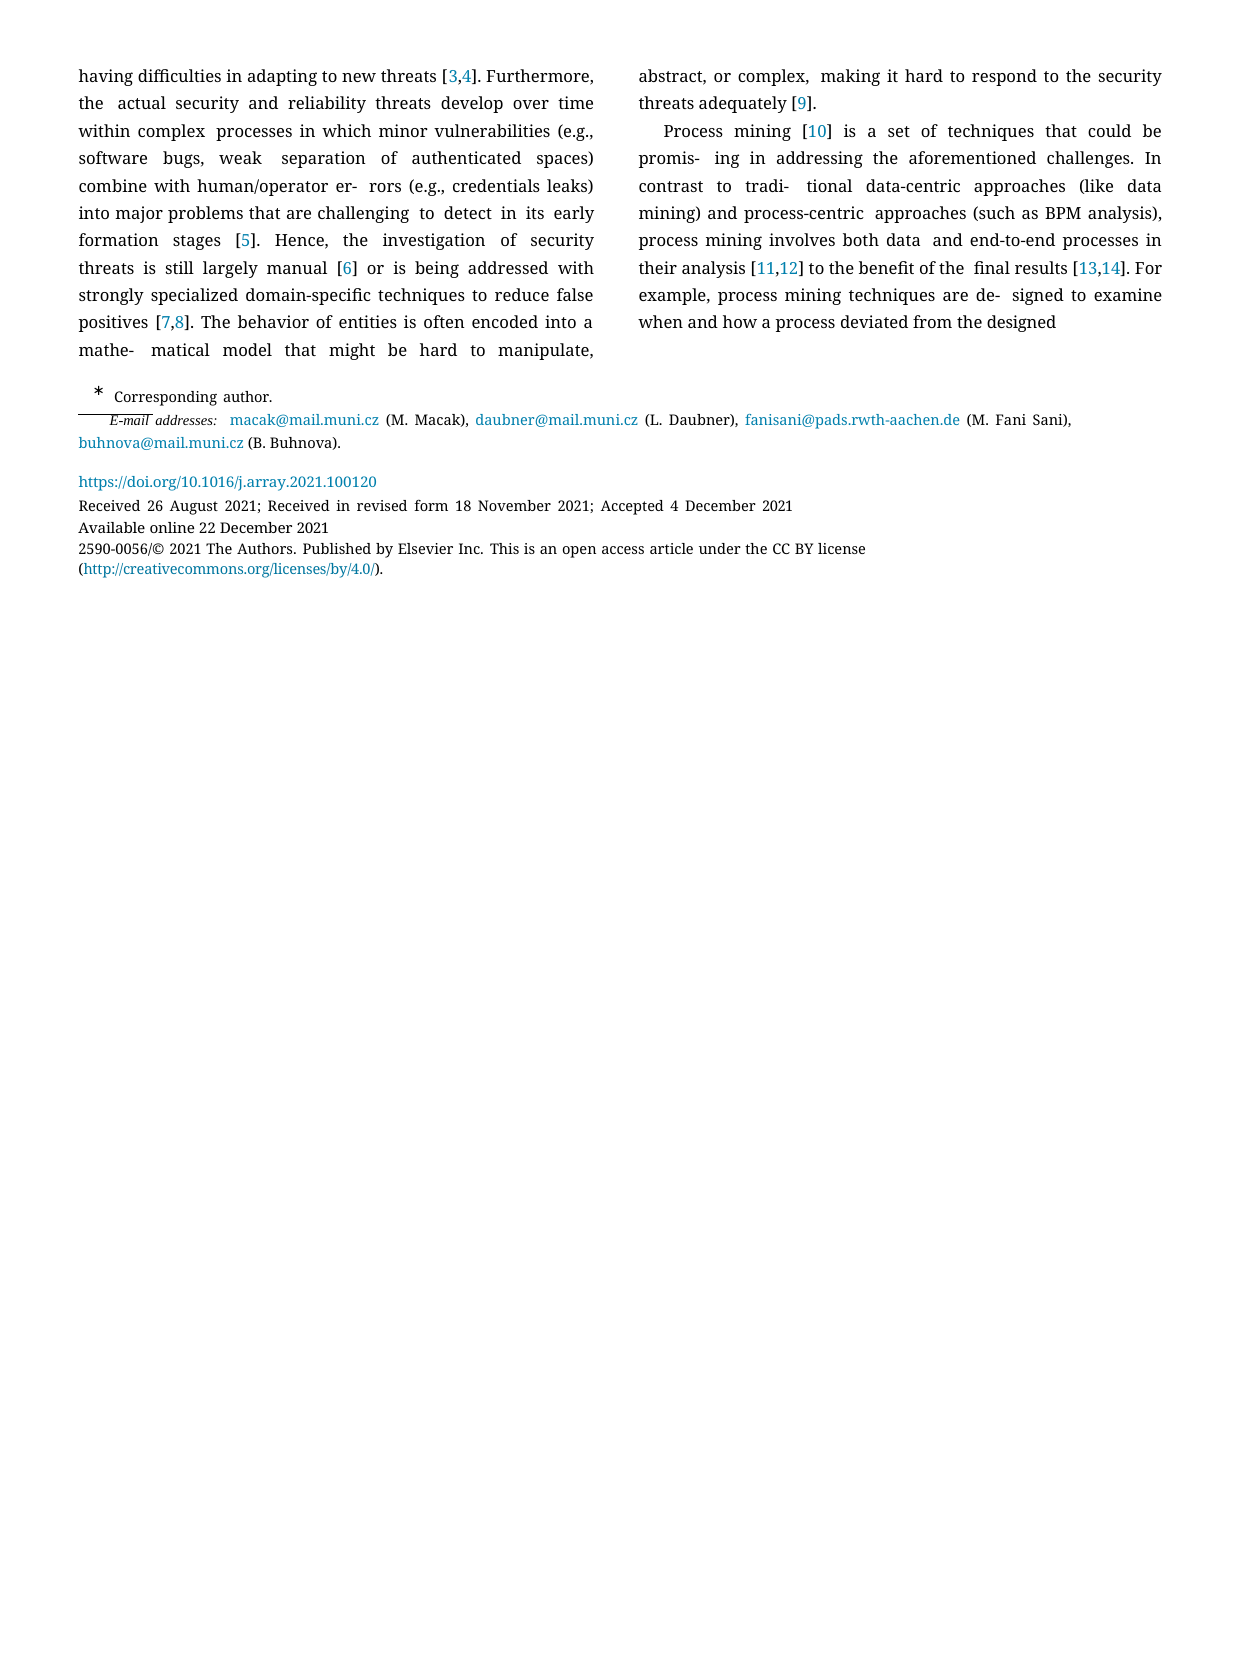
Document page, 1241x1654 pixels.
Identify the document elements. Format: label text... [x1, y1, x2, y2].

picture [143, 438, 153, 447]
picture [1111, 263, 1116, 271]
text Process mining [10] is a set of techniques that could be promis- ing in addressing the aforementioned challenges. In contrast to tradi- tional data-centric approaches (like data mining) and process-centric approaches (such as BPM analysis), process mining involves both data and end-to-end processes in their analysis [11,12] to the benefit of the final results [13,14]. For example, process mining techniques are de- signed to examine when and how a process deviated from the designed [638, 119, 1162, 334]
picture [119, 563, 123, 576]
picture [802, 415, 814, 427]
picture [266, 479, 275, 487]
picture [536, 415, 547, 424]
text E-mail addresses: macak@mail.muni.cz (M. Macak), daubner@mail.muni.cz (L. Daubner), fanisani@pads.rwth-aachen.de (M. Fani Sani), buhnova@mail.muni.cz (B. Buhnova). [78, 409, 1089, 453]
picture [176, 476, 180, 489]
picture [320, 566, 325, 574]
picture [370, 563, 374, 576]
picture [118, 476, 122, 489]
text 2590-0056/© 2021 The Authors. Published by Elsevier Inc. This is an open access article under the CC BY license (http://creativecommons.org/licenses/by/4.0/). [78, 538, 1173, 578]
picture [326, 563, 331, 576]
picture [242, 234, 249, 240]
text https://doi.org/10.1016/j.array.2021.100120 [78, 472, 1173, 492]
text having difficulties in adapting to new threats [3,4]. Furthermore, the actual security and reliability threats develop over time within complex processes in which minor vulnerabilities (e.g., software bugs, weak separation of authenticated spaces) combine with human/operator er- rors (e.g., credentials leaks) into major problems that are challenging to detect in its early formation stages [5]. Hence, the investigation of security threats is still largely manual [6] or is being addressed with strongly specialized domain-specific techniques to reduce false positives [7,8]. The behavior of entities is often encoded into a mathe- matical model that might be hard to manipulate, abstract, or complex, making it hard to respond to the security threats adequately [9]. [78, 64, 594, 361]
picture [347, 563, 351, 576]
picture [168, 479, 176, 491]
picture [122, 476, 126, 489]
text Available online 22 December 2021 [78, 518, 1173, 538]
picture [115, 563, 119, 576]
text ∗ Corresponding author. [92, 379, 1173, 406]
text Received 26 August 2021; Received in revised form 18 November 2021; Accepted 4 December 2021 [78, 495, 1173, 515]
picture [278, 479, 286, 491]
picture [269, 563, 274, 576]
picture [462, 71, 467, 79]
picture [234, 476, 239, 489]
picture [141, 443, 150, 450]
picture [275, 415, 288, 427]
picture [596, 417, 602, 425]
